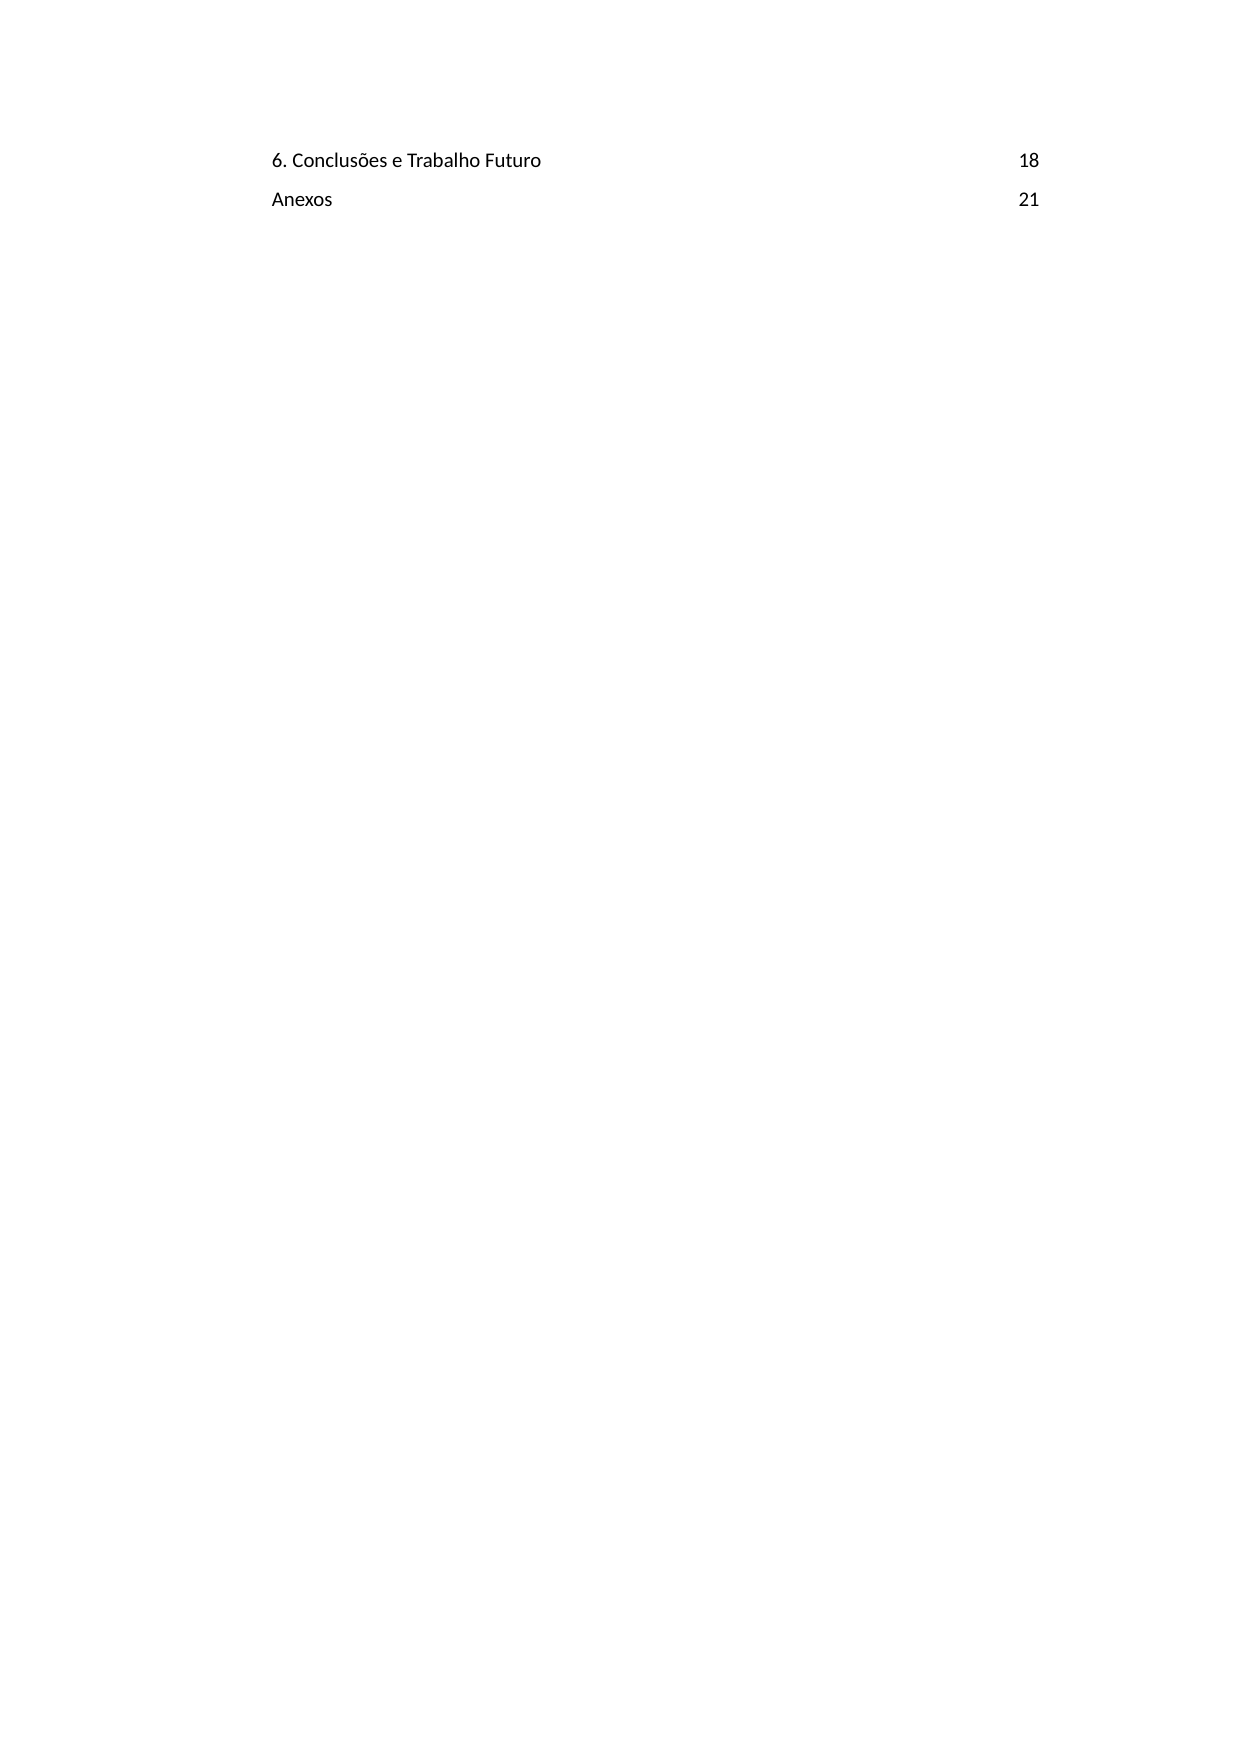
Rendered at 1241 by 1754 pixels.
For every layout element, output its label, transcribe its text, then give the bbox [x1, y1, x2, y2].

text Anexos 21 [272, 186, 1063, 211]
text 6. Conclusões e Trabalho Futuro 18 [272, 148, 1063, 173]
